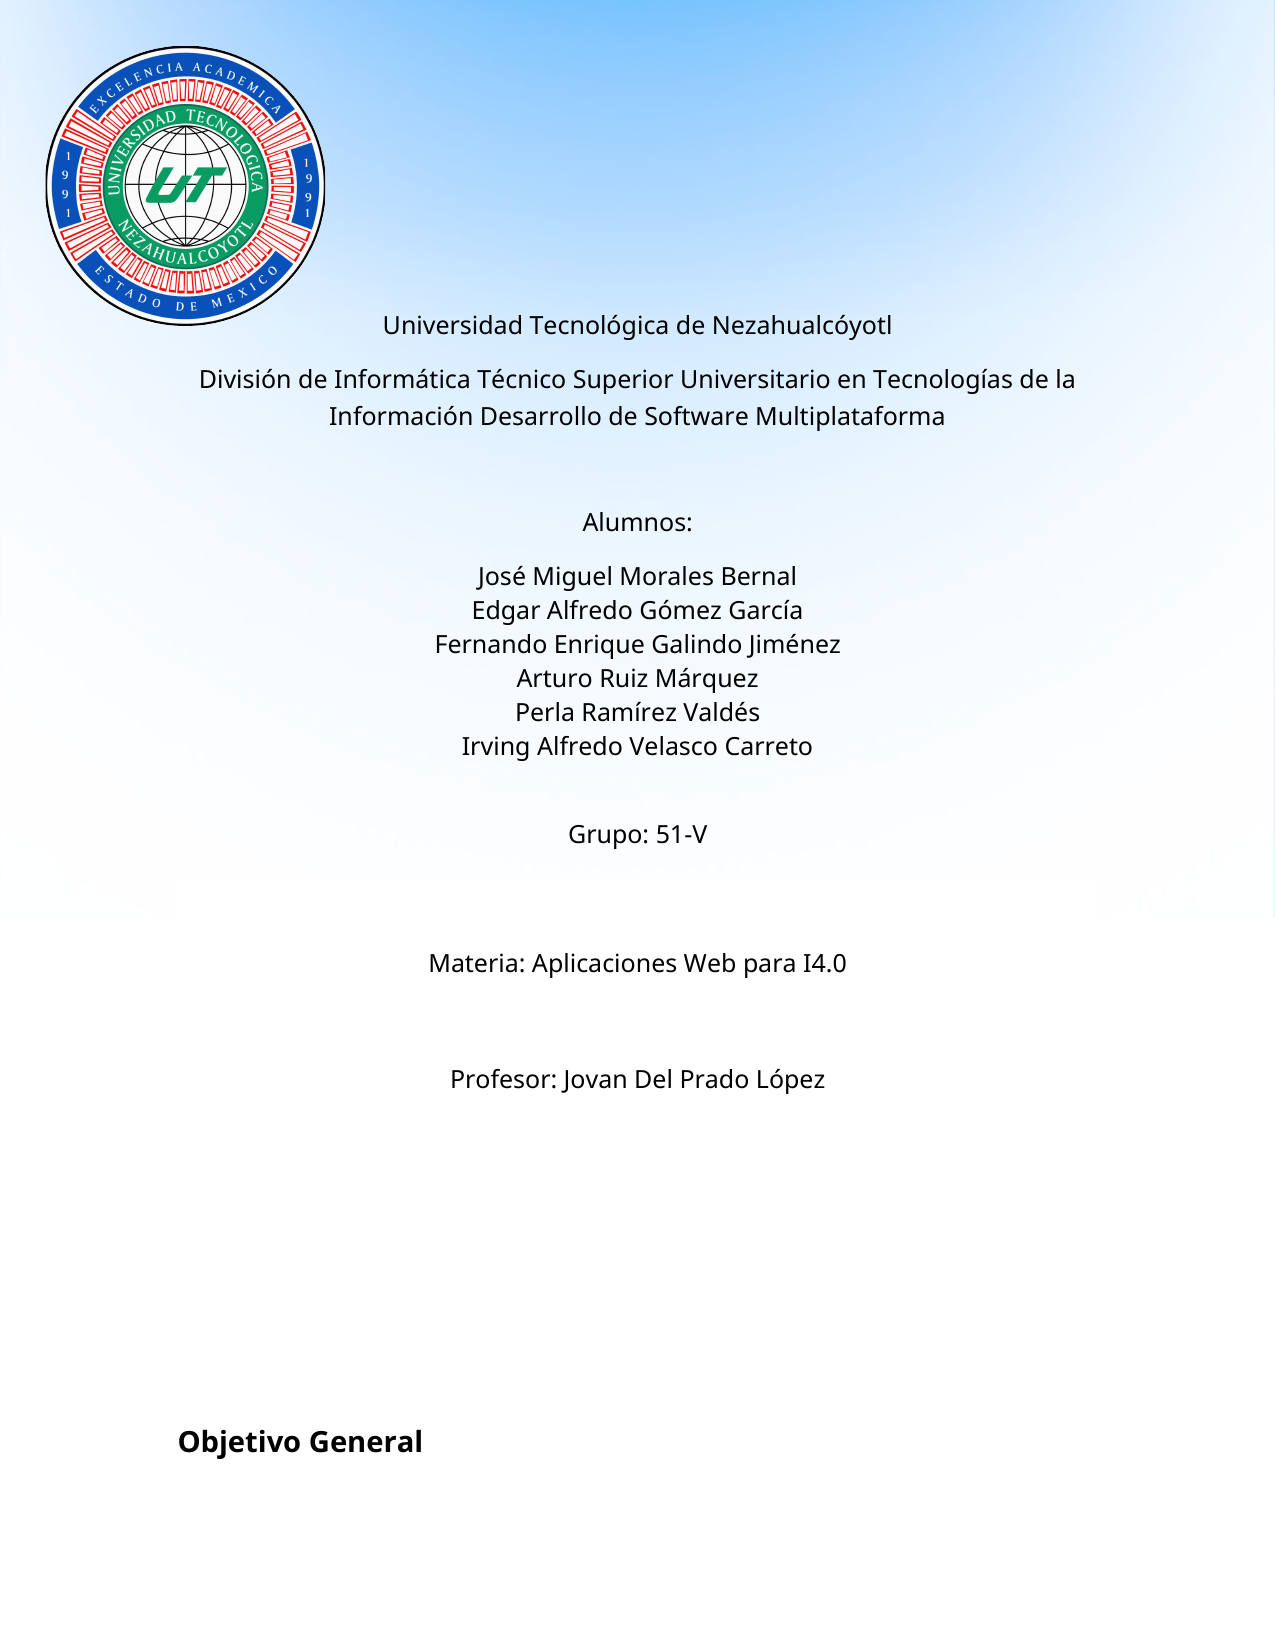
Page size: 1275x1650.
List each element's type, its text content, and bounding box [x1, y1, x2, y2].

text División de Informática Técnico Superior Universitario en Tecnologías de la Información Desarrollo de Software Multiplataforma [177, 361, 1098, 432]
subtitle Objetivo General [177, 1421, 1098, 1461]
text Edgar Alfredo Gómez García [177, 592, 1098, 627]
text Irving Alfredo Velasco Carreto [177, 729, 1098, 763]
text Fernando Enrique Galindo Jiménez [177, 627, 1098, 661]
picture [0, 0, 1275, 917]
text José Miguel Morales Bernal [177, 558, 1098, 592]
text Grupo: 51-V [177, 816, 1098, 850]
text Materia: Aplicaciones Web para I4.0 [177, 945, 1098, 979]
text Arturo Ruiz Márquez [177, 661, 1098, 695]
text Universidad Tecnológica de Nezahualcóyotl [177, 308, 1098, 342]
text Alumnos: [177, 505, 1098, 539]
text Profesor: Jovan Del Prado López [177, 1062, 1098, 1096]
text Perla Ramírez Valdés [177, 695, 1098, 729]
